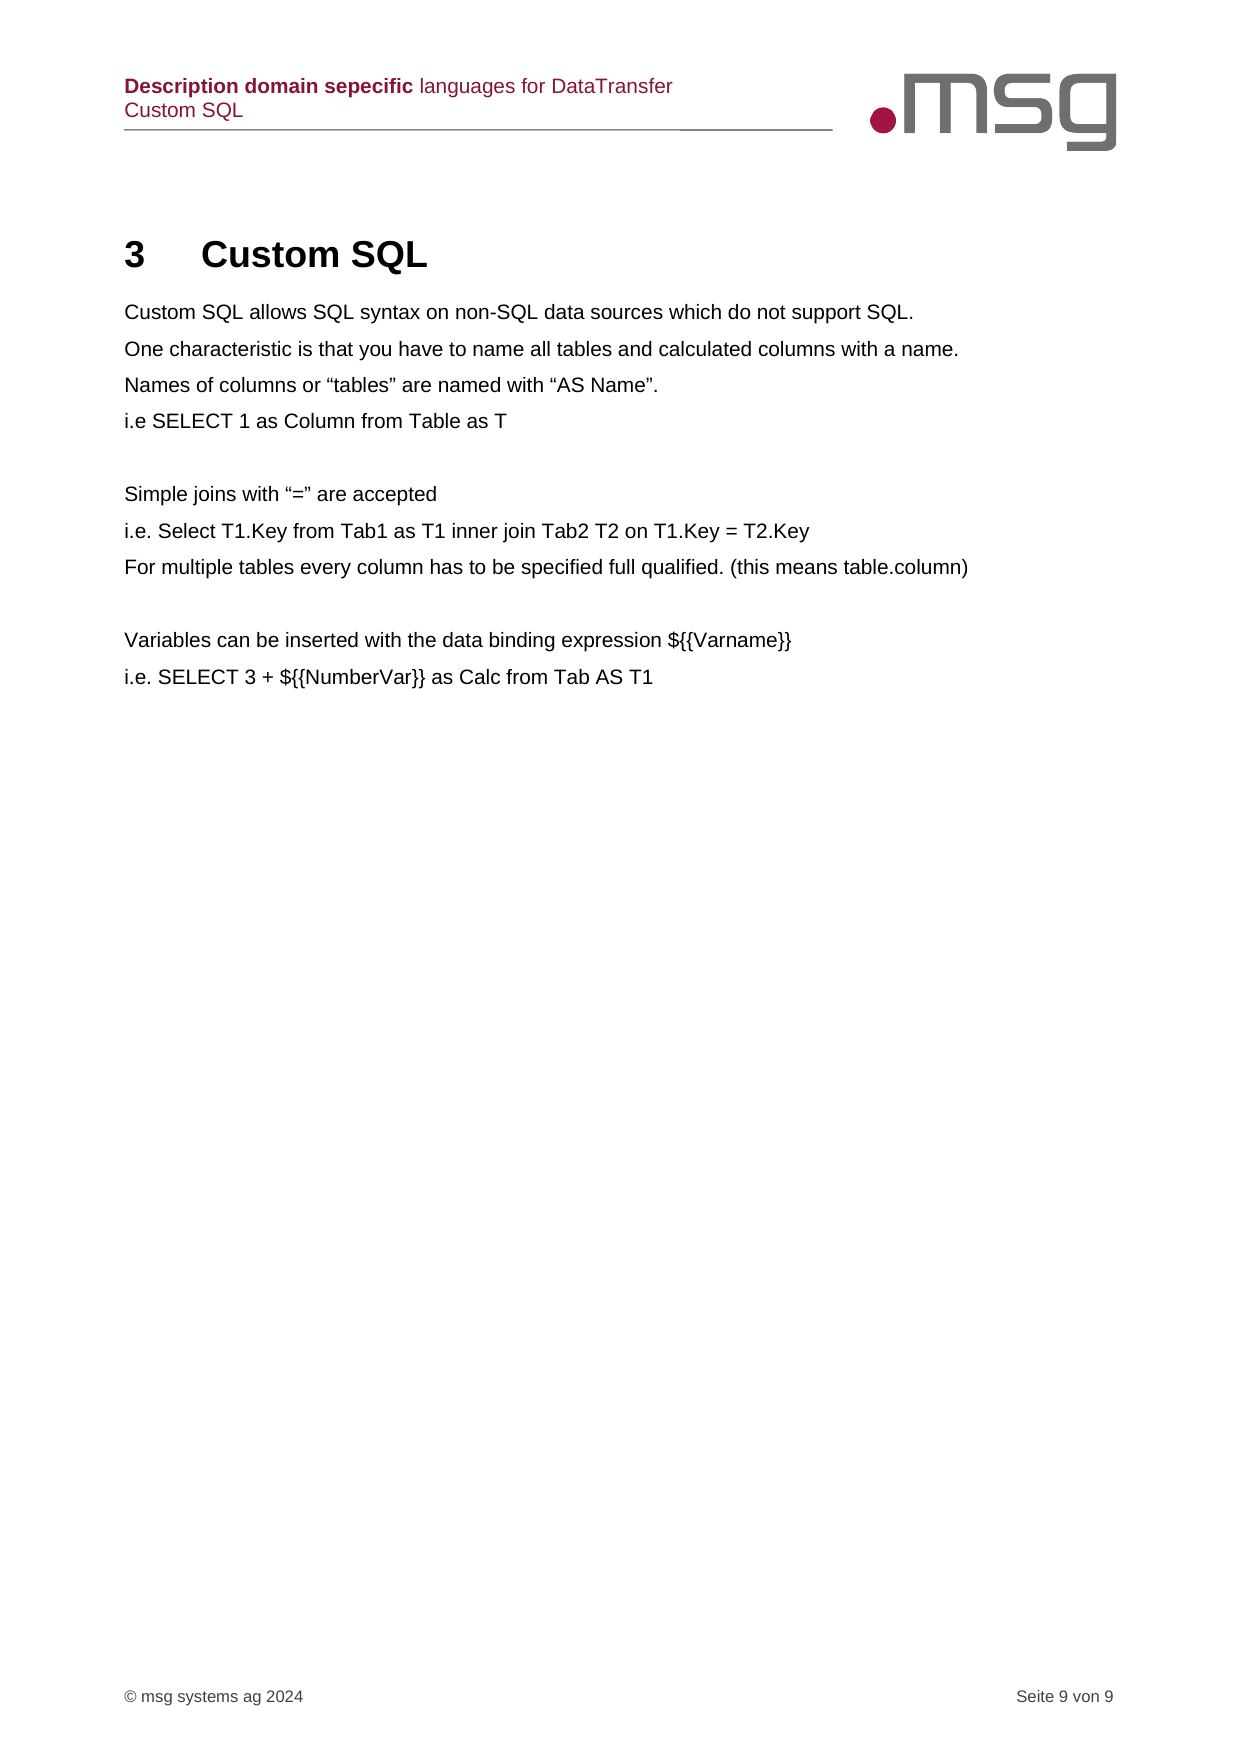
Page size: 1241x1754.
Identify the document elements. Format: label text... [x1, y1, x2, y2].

picture [870, 73, 1117, 151]
subtitle Custom SQL [124, 232, 1116, 275]
text i.e. SELECT 3 + ${{NumberVar}} as Calc from Tab AS T1 [124, 664, 1116, 688]
text i.e. Select T1.Key from Tab1 as T1 inner join Tab2 T2 on T1.Key = T2.Key [124, 519, 1116, 543]
text i.e SELECT 1 as Column from Table as T [124, 409, 1116, 433]
text For multiple tables every column has to be specified full qualified. (this means table.column) [124, 555, 1116, 579]
text Names of columns or “tables” are named with “AS Name”. [124, 373, 1116, 397]
text One characteristic is that you have to name all tables and calculated columns with a name. [124, 336, 1116, 360]
text Variables can be inserted with the data binding expression ${{Varname}} [124, 628, 1116, 652]
text Simple joins with “=” are accepted [124, 482, 1116, 506]
text Custom SQL allows SQL syntax on non-SQL data sources which do not support SQL. [124, 300, 1116, 324]
